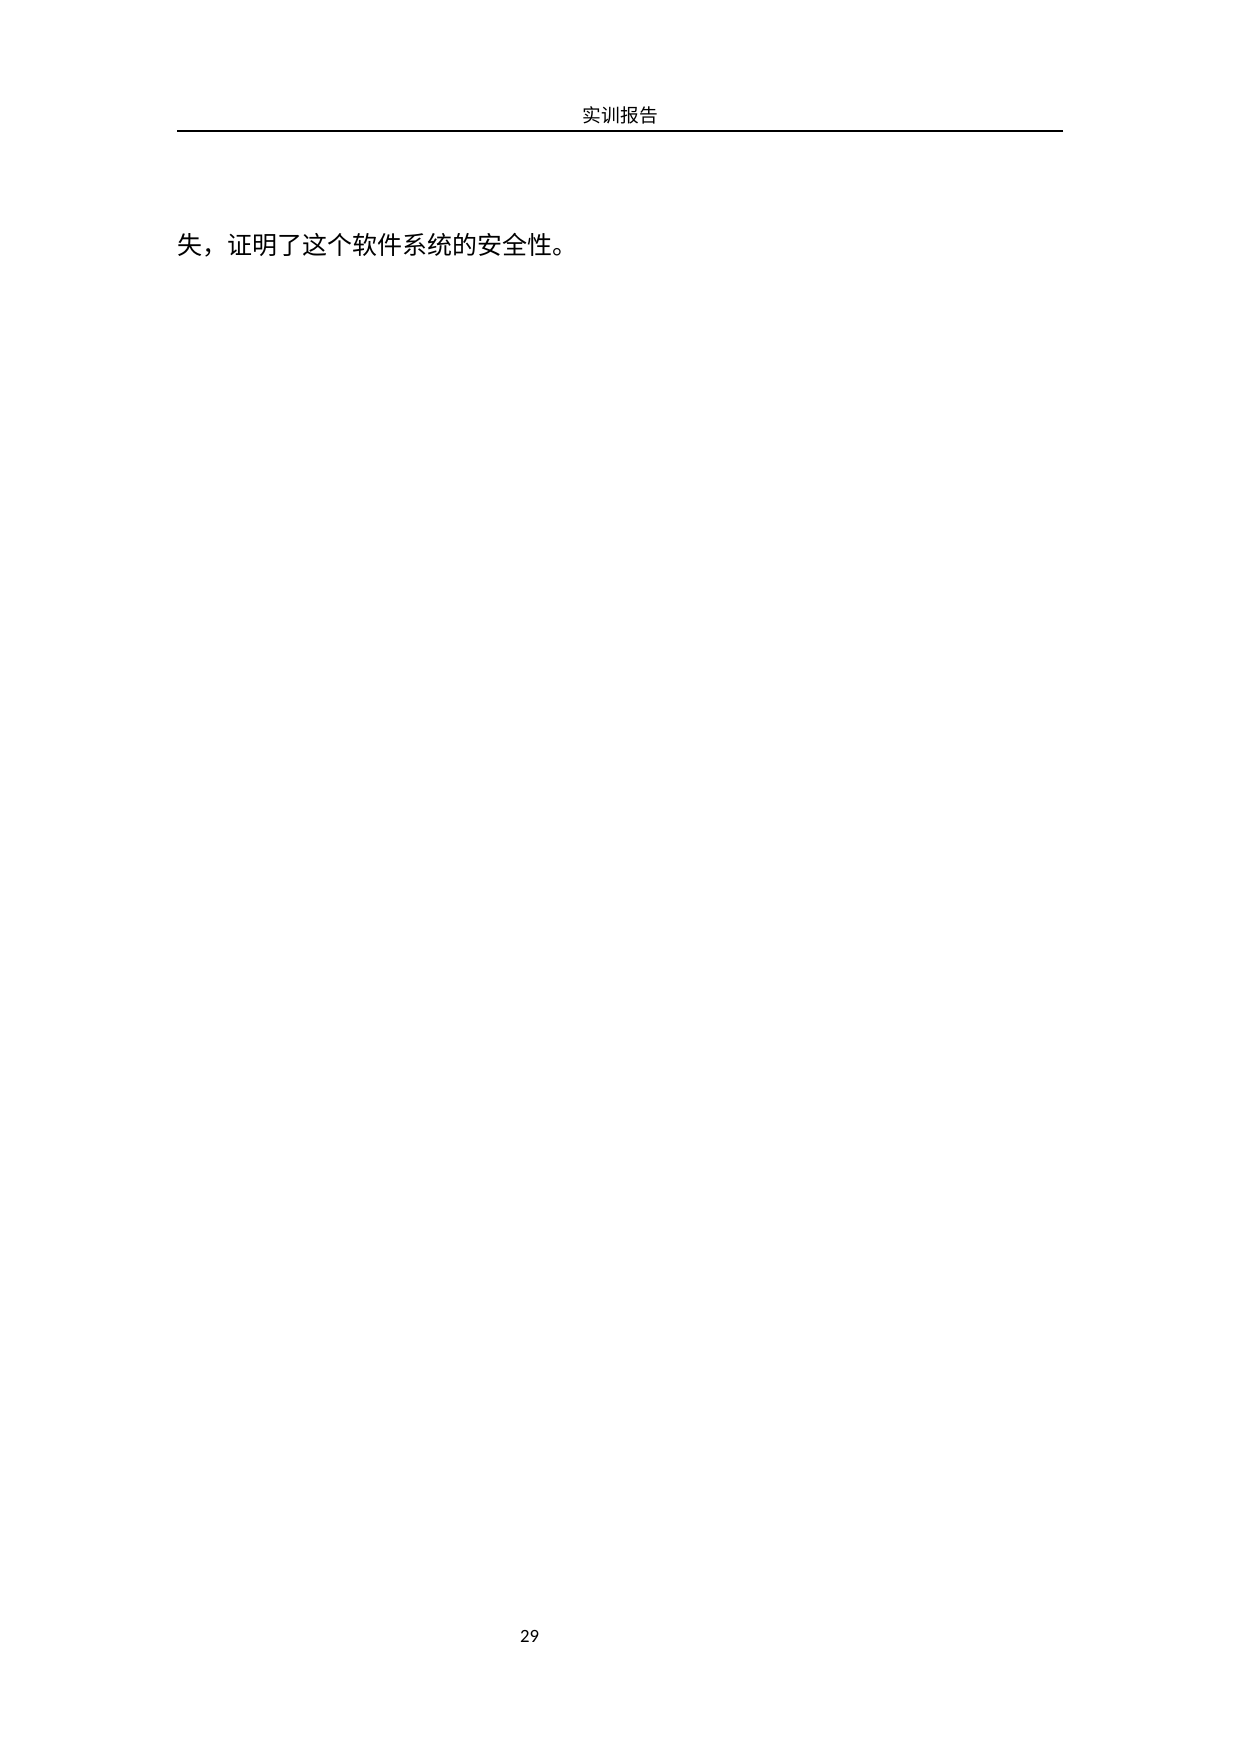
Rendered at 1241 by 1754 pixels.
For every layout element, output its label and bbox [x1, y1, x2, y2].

text [177, 211, 1063, 276]
